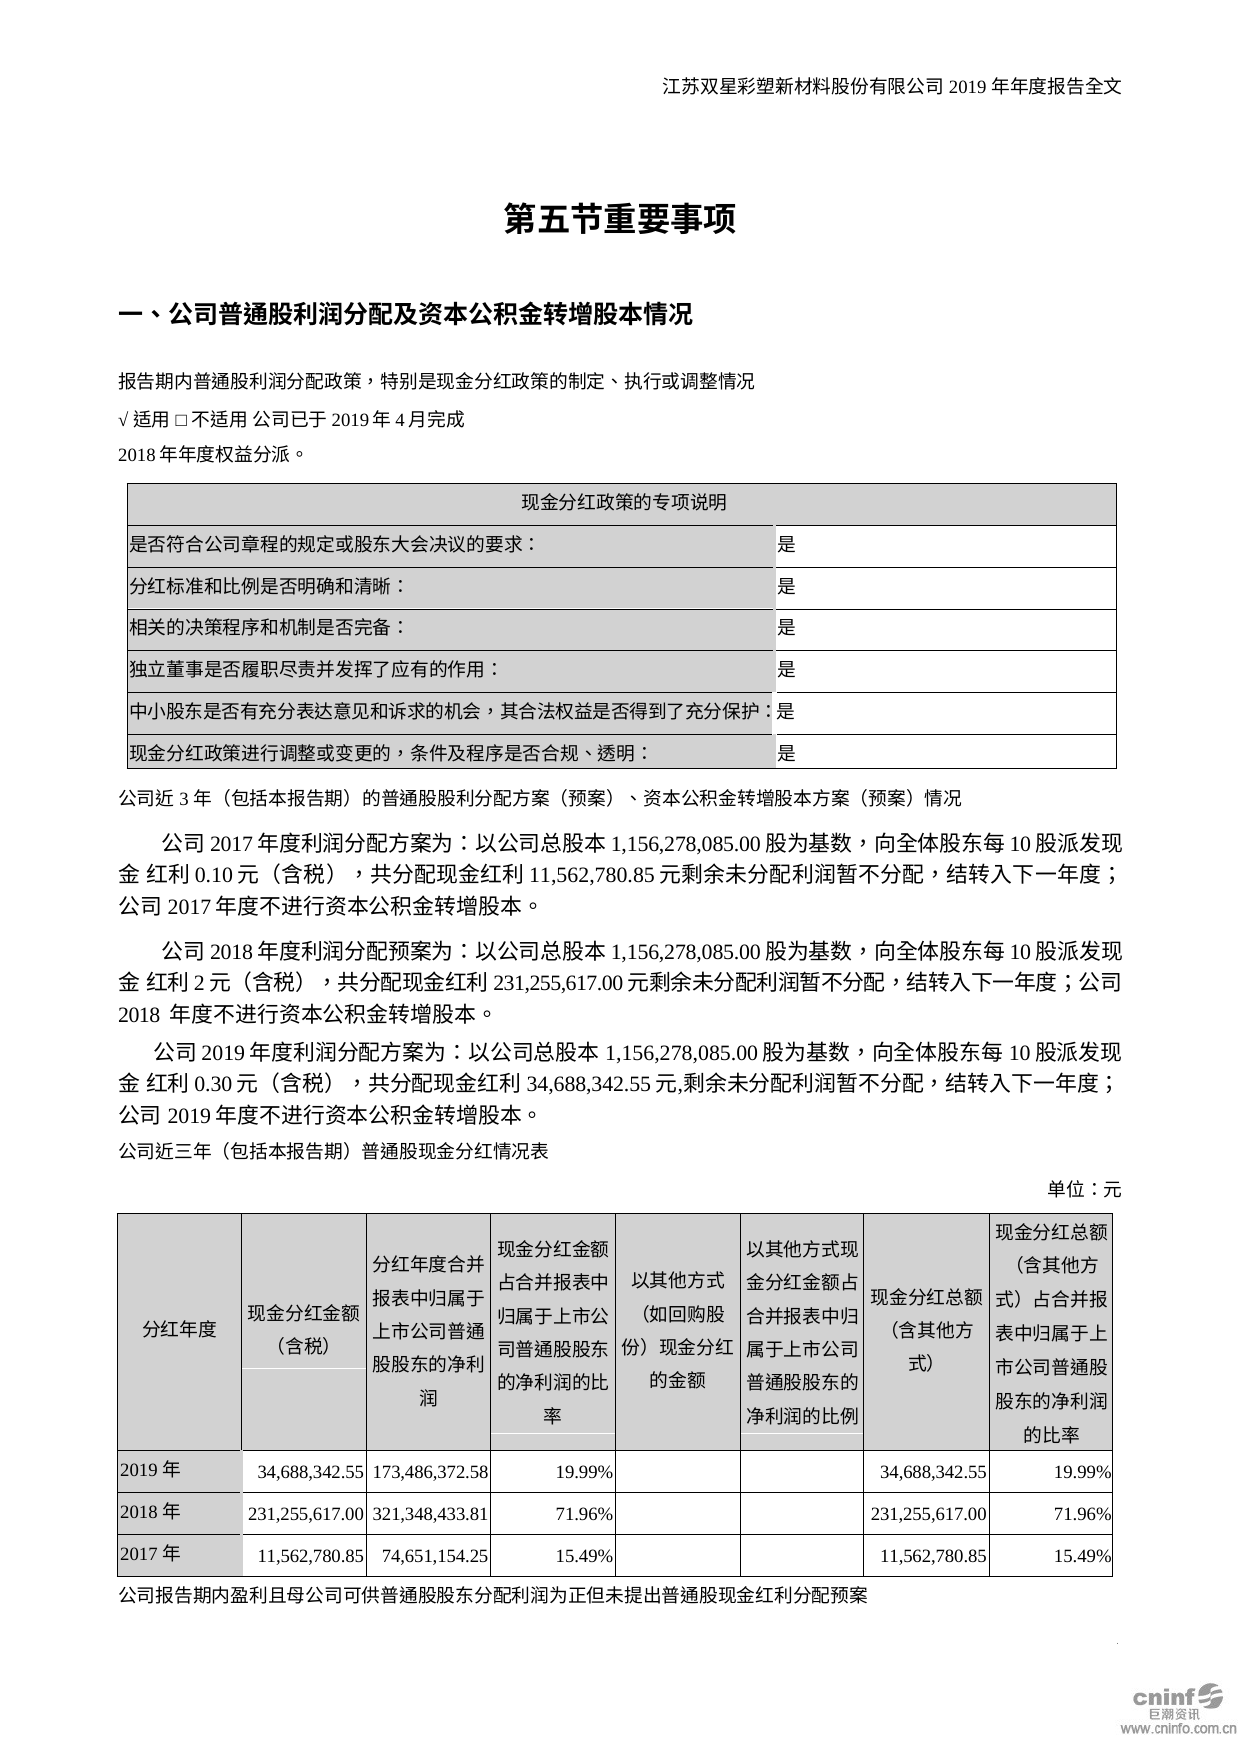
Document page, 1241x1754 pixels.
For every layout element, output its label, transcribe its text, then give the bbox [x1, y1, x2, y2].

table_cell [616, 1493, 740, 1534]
text 公司近 3 年（包括本报告期）的普通股股利分配方案（预案）、资本公积金转增股本方案（预案）情况 [118, 785, 1240, 810]
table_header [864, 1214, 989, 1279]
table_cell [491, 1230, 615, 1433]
text 公司报告期内盈利且母公司可供普通股股东分配利润为正但未提出普通股现金红利分配预案 [118, 1582, 1240, 1608]
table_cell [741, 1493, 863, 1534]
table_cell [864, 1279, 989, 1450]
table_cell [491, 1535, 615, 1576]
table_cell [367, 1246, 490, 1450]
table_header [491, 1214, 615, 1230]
text 单位：元 [102, 1176, 1122, 1202]
text 报告期内普通股利润分配政策，特别是现金分红政策的制定、执行或调整情况 [118, 368, 1240, 394]
text 公司2017年度利润分配方案为：以公司总股本1,156,278,085.00股为基数，向全体股东每10股派发现金 红利0.10元（含税），共分配现金红利11,562,780.85元剩余未分配利润暂不分配，结转入下一年度；公司 2017年度不进行资本公积金转增股本。 [118, 828, 1123, 921]
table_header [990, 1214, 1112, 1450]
text 公司2018年度利润分配预案为：以公司总股本1,156,278,085.00股为基数，向全体股东每10股派发现金 红利2元（含税），共分配现金红利231,255,617.00元剩余未分配利润暂不分配，结转入下一年度；公司2018 年度不进行资本公积金转增股本。 [118, 936, 1123, 1028]
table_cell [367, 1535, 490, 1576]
subtitle 第五节重要事项 [336, 196, 905, 241]
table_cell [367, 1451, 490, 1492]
text 公司近三年（包括本报告期）普通股现金分红情况表 [118, 1138, 1240, 1164]
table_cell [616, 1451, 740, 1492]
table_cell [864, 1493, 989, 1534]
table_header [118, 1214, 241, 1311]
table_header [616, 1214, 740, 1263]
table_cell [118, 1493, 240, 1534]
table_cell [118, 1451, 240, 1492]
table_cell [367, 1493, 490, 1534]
text √ 适用 □ 不适用 公司已于2019年4月完成2018年年度权益分派。 [118, 406, 504, 467]
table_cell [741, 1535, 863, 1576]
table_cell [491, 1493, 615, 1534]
text 公司2019年度利润分配方案为：以公司总股本1,156,278,085.00股为基数，向全体股东每10股派发现金 红利0.30元（含税），共分配现金红利34,688,342.55元,剩余未分配利润暂不分配，结转入下一年度；公司 2019年度不进行资本公积金转增股本。 [118, 1037, 1123, 1130]
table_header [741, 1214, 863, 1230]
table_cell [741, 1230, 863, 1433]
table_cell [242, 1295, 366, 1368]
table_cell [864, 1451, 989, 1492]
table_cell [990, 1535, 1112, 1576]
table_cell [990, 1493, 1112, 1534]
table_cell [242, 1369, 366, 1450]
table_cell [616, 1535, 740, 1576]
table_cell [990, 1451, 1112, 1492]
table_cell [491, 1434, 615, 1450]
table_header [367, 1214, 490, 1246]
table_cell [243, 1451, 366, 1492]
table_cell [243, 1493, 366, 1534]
subtitle 一、公司普通股利润分配及资本公积金转增股本情况 [118, 297, 1240, 331]
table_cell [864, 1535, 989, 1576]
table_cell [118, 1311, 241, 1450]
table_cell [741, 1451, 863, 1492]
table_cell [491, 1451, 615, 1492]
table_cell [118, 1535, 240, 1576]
picture [1115, 1680, 1240, 1737]
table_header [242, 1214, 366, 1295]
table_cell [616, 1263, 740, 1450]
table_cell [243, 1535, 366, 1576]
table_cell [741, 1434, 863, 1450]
